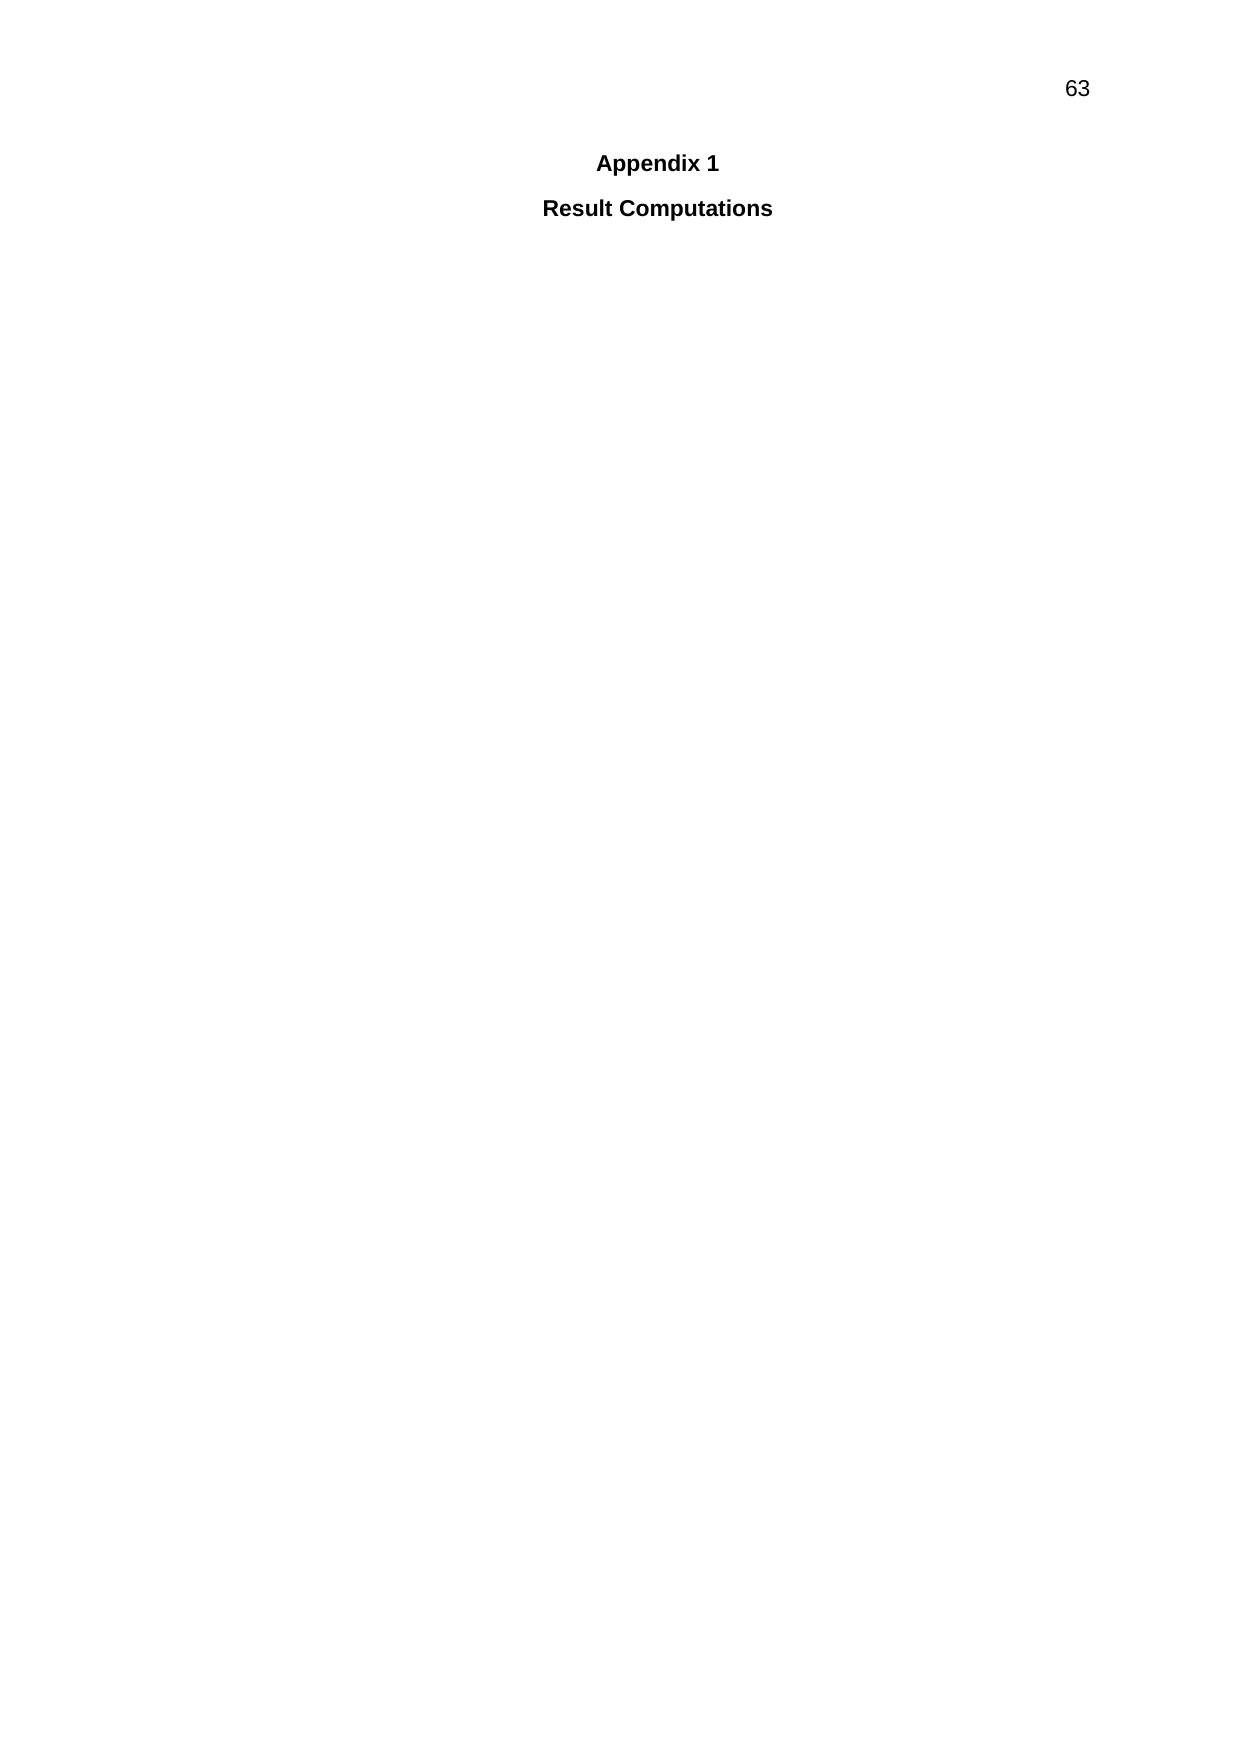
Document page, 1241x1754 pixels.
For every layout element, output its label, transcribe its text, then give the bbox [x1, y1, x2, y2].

text Result Computations [225, 195, 1090, 221]
text Appendix 1 [225, 150, 1090, 176]
